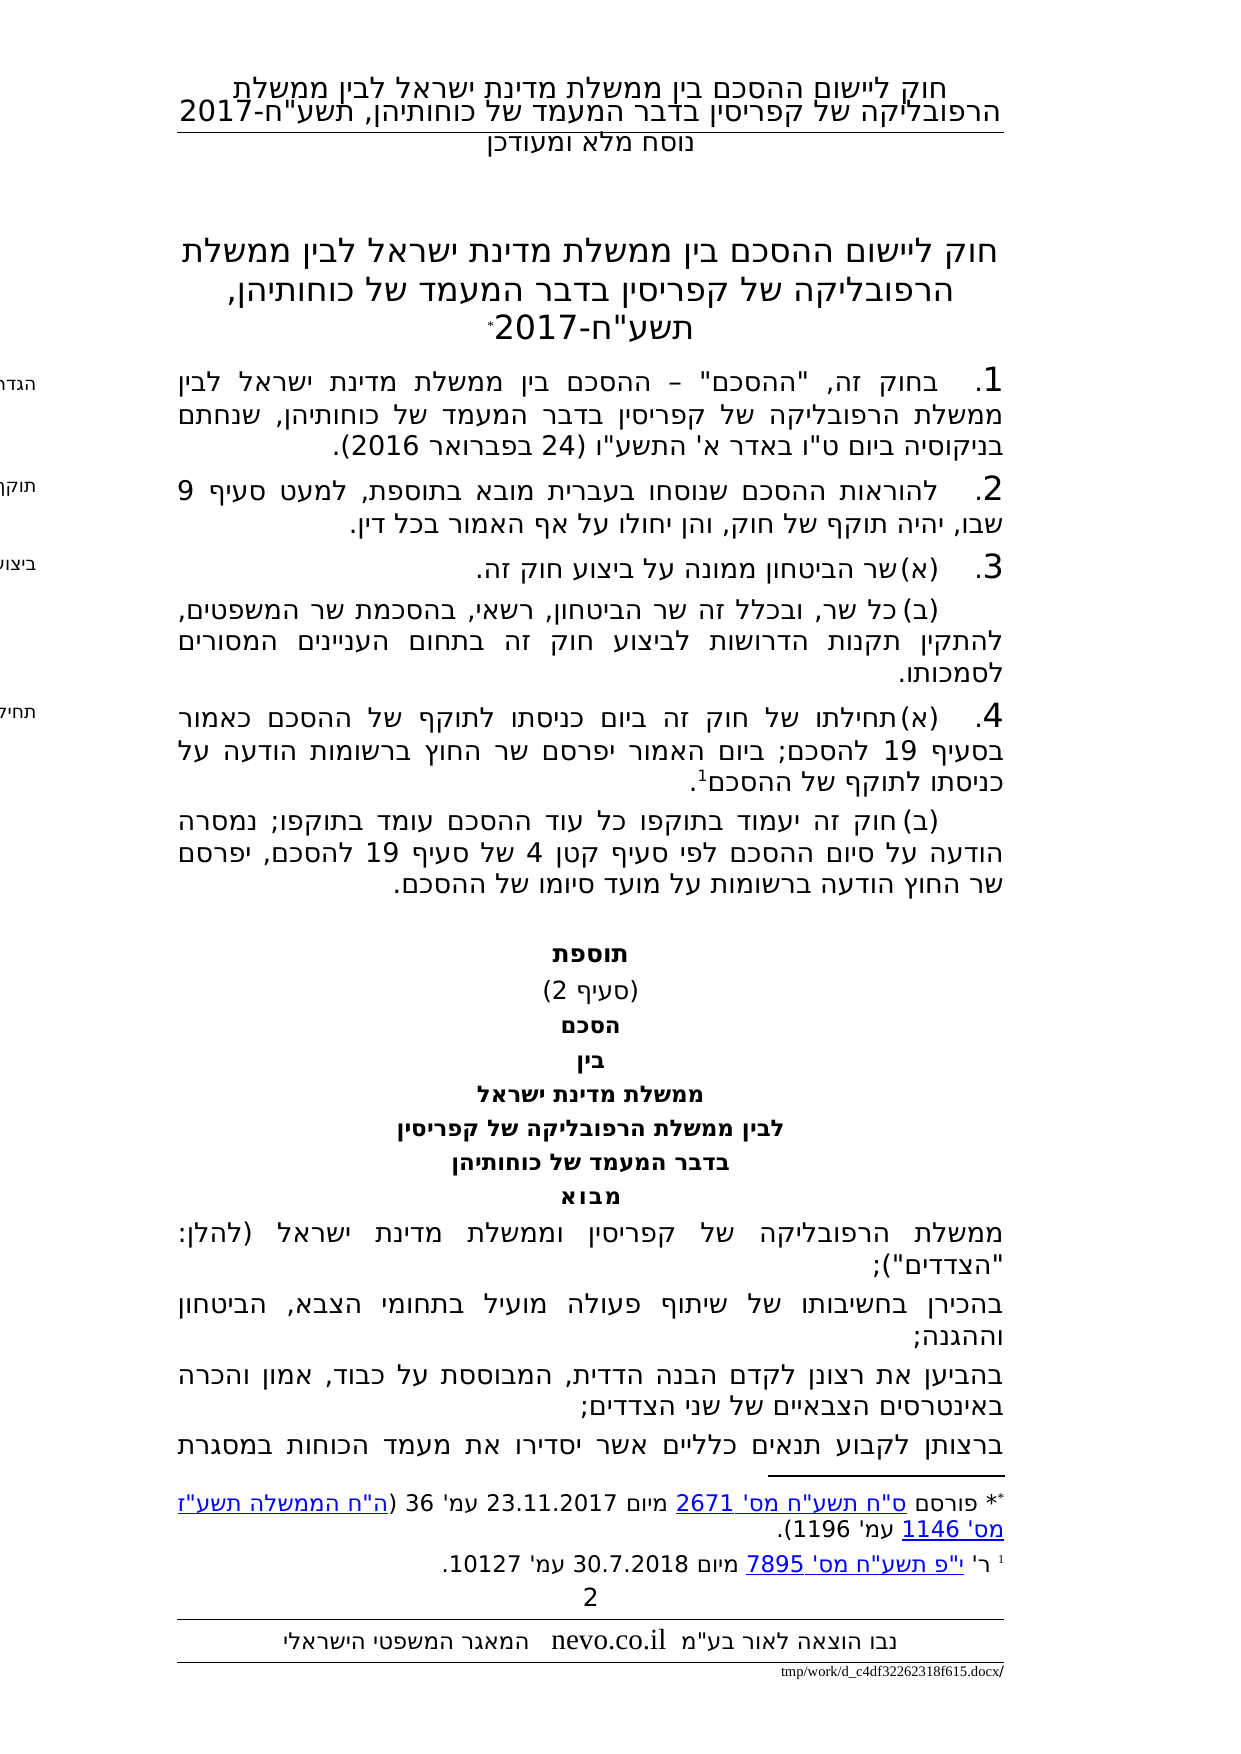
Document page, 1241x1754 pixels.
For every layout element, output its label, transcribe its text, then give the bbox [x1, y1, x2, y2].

text (סעיף 2) [177, 976, 1004, 1005]
text חוק ליישום ההסכם בין ממשלת מדינת ישראל לבין ממשלת הרפובליקה של קפריסין בדבר המעמד של כוחותיהן, תשע"ח-2017* [177, 231, 1004, 348]
text (ב) כל שר, ובכלל זה שר הביטחון, רשאי, בהסכמת שר המשפטים, להתקין תקנות הדרושות לביצוע חוק זה בתחום העניינים המסורים לסמכותו. [177, 594, 1004, 689]
text 1. בחוק זה, "ההסכם" – ההסכם בין ממשלת מדינת ישראל לבין ממשלת הרפובליקה של קפריסין בדבר המעמד של כוחותיהן, שנחתם בניקוסיה ביום ט"ו באדר א' התשע"ו (24 בפברואר 2016). [177, 360, 1004, 462]
text בדבר המעמד של כוחותיהן [177, 1149, 1004, 1176]
text 4. (א) תחילתו של חוק זה ביום כניסתו לתוקף של ההסכם כאמור בסעיף 19 להסכם; ביום האמור יפרסם שר החוץ ברשומות הודעה על כניסתו לתוקף של ההסכם. [177, 696, 1004, 798]
text (ב) חוק זה יעמוד בתוקפו כל עוד ההסכם עומד בתוקפו; נמסרה הודעה על סיום ההסכם לפי סעיף קטן 4 של סעיף 19 להסכם, יפרסם שר החוץ הודעה ברשומות על מועד סיומו של ההסכם. [177, 806, 1004, 900]
text ממשלת מדינת ישראל [177, 1081, 1004, 1108]
text ממשלת הרפובליקה של קפריסין וממשלת מדינת ישראל (להלן: "הצדדים"); [177, 1218, 1004, 1281]
text בין [177, 1047, 1004, 1073]
text תוספת [177, 939, 1004, 968]
text הסכם [177, 1013, 1004, 1039]
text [177, 1429, 1004, 1461]
text 3. (א) שר הביטחון ממונה על ביצוע חוק זה. [177, 548, 1004, 586]
text בהביען את רצונן לקדם הבנה הדדית, המבוססת על כבוד, אמון והכרה באינטרסים הצבאיים של שני הצדדים; [177, 1359, 1004, 1422]
text בהכירן בחשיבותו של שיתוף פעולה מועיל בתחומי הצבא, הביטחון וההגנה; [177, 1288, 1004, 1351]
text מבוא [177, 1183, 1004, 1210]
text לבין ממשלת הרפובליקה של קפריסין [177, 1115, 1004, 1142]
text 2. להוראות ההסכם שנוסחו בעברית מובא בתוספת, למעט סעיף 9 שבו, יהיה תוקף של חוק, והן יחולו על אף האמור בכל דין. [177, 470, 1004, 540]
